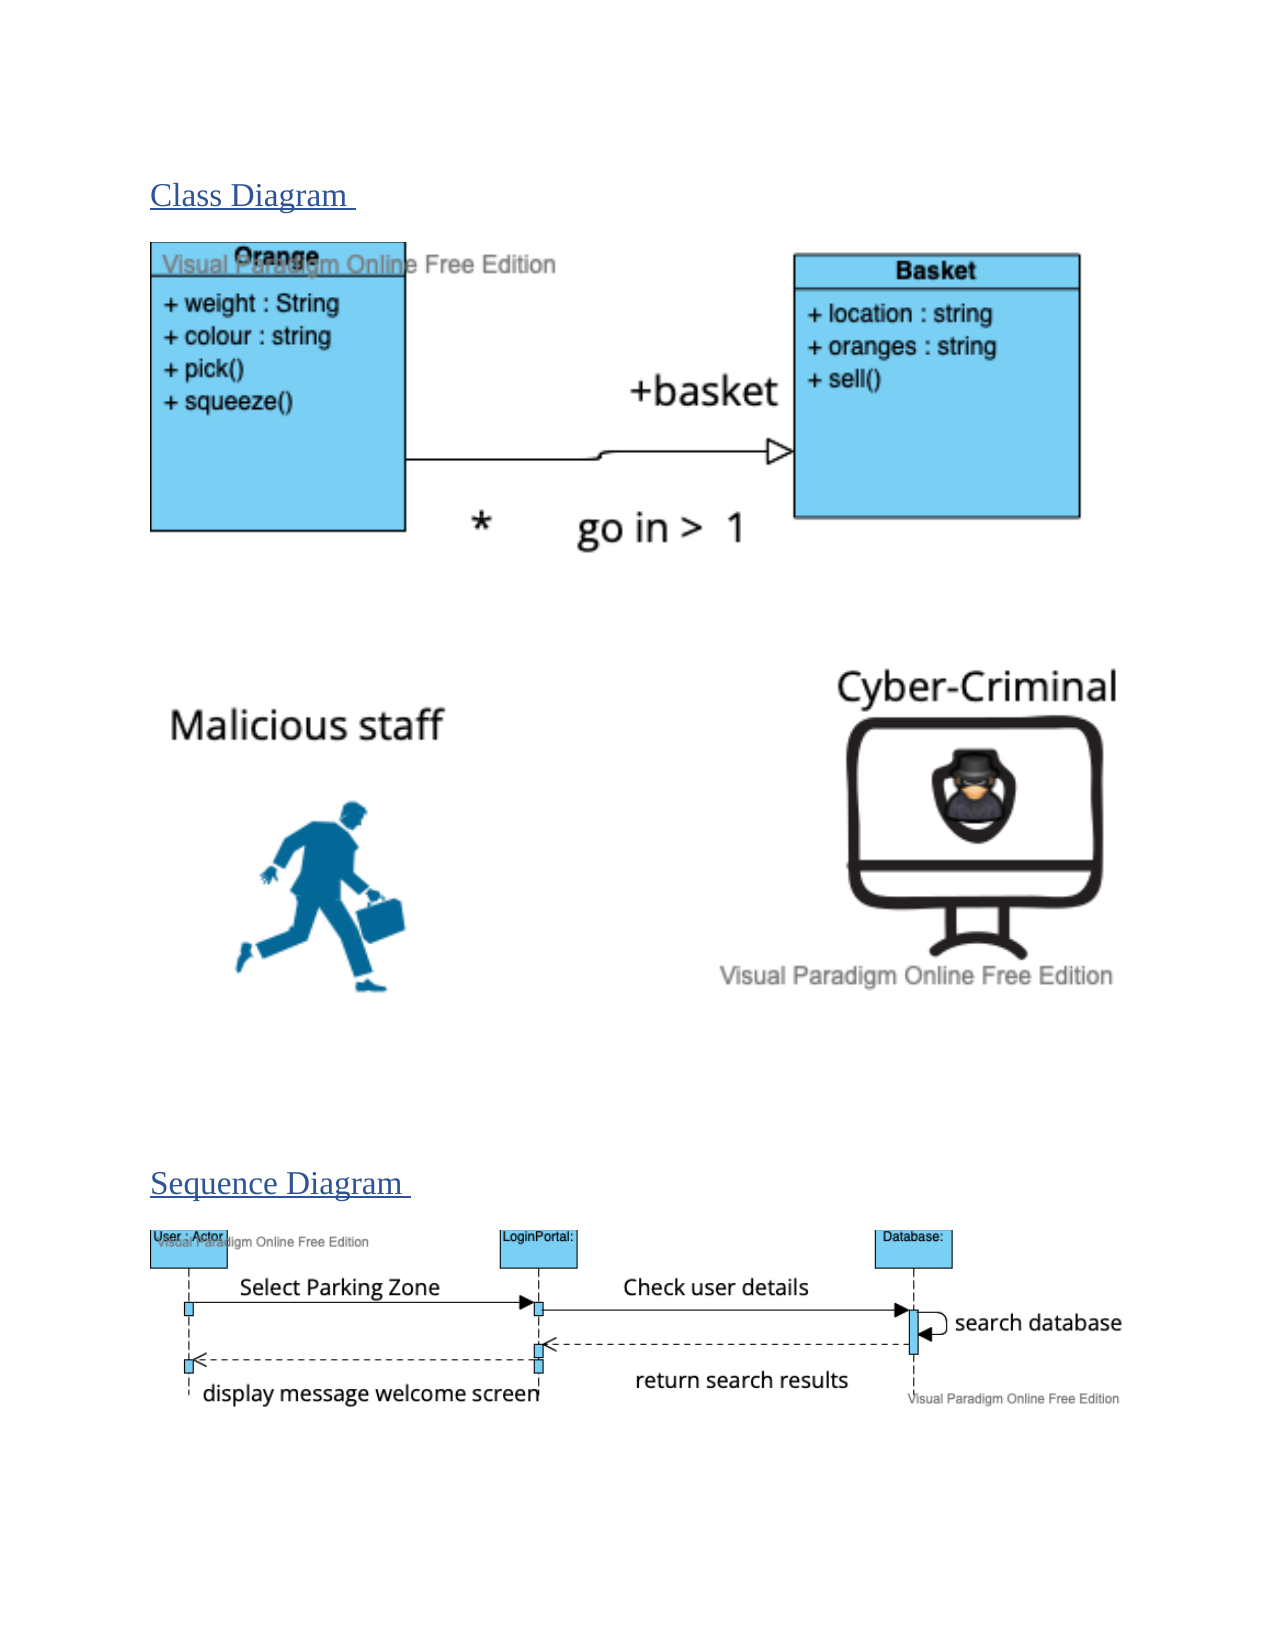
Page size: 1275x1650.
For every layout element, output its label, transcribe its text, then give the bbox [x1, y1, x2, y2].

subtitle Class Diagram [150, 175, 1125, 213]
picture [150, 1230, 1125, 1409]
picture [150, 242, 1125, 995]
subtitle Sequence Diagram [150, 1163, 1125, 1201]
